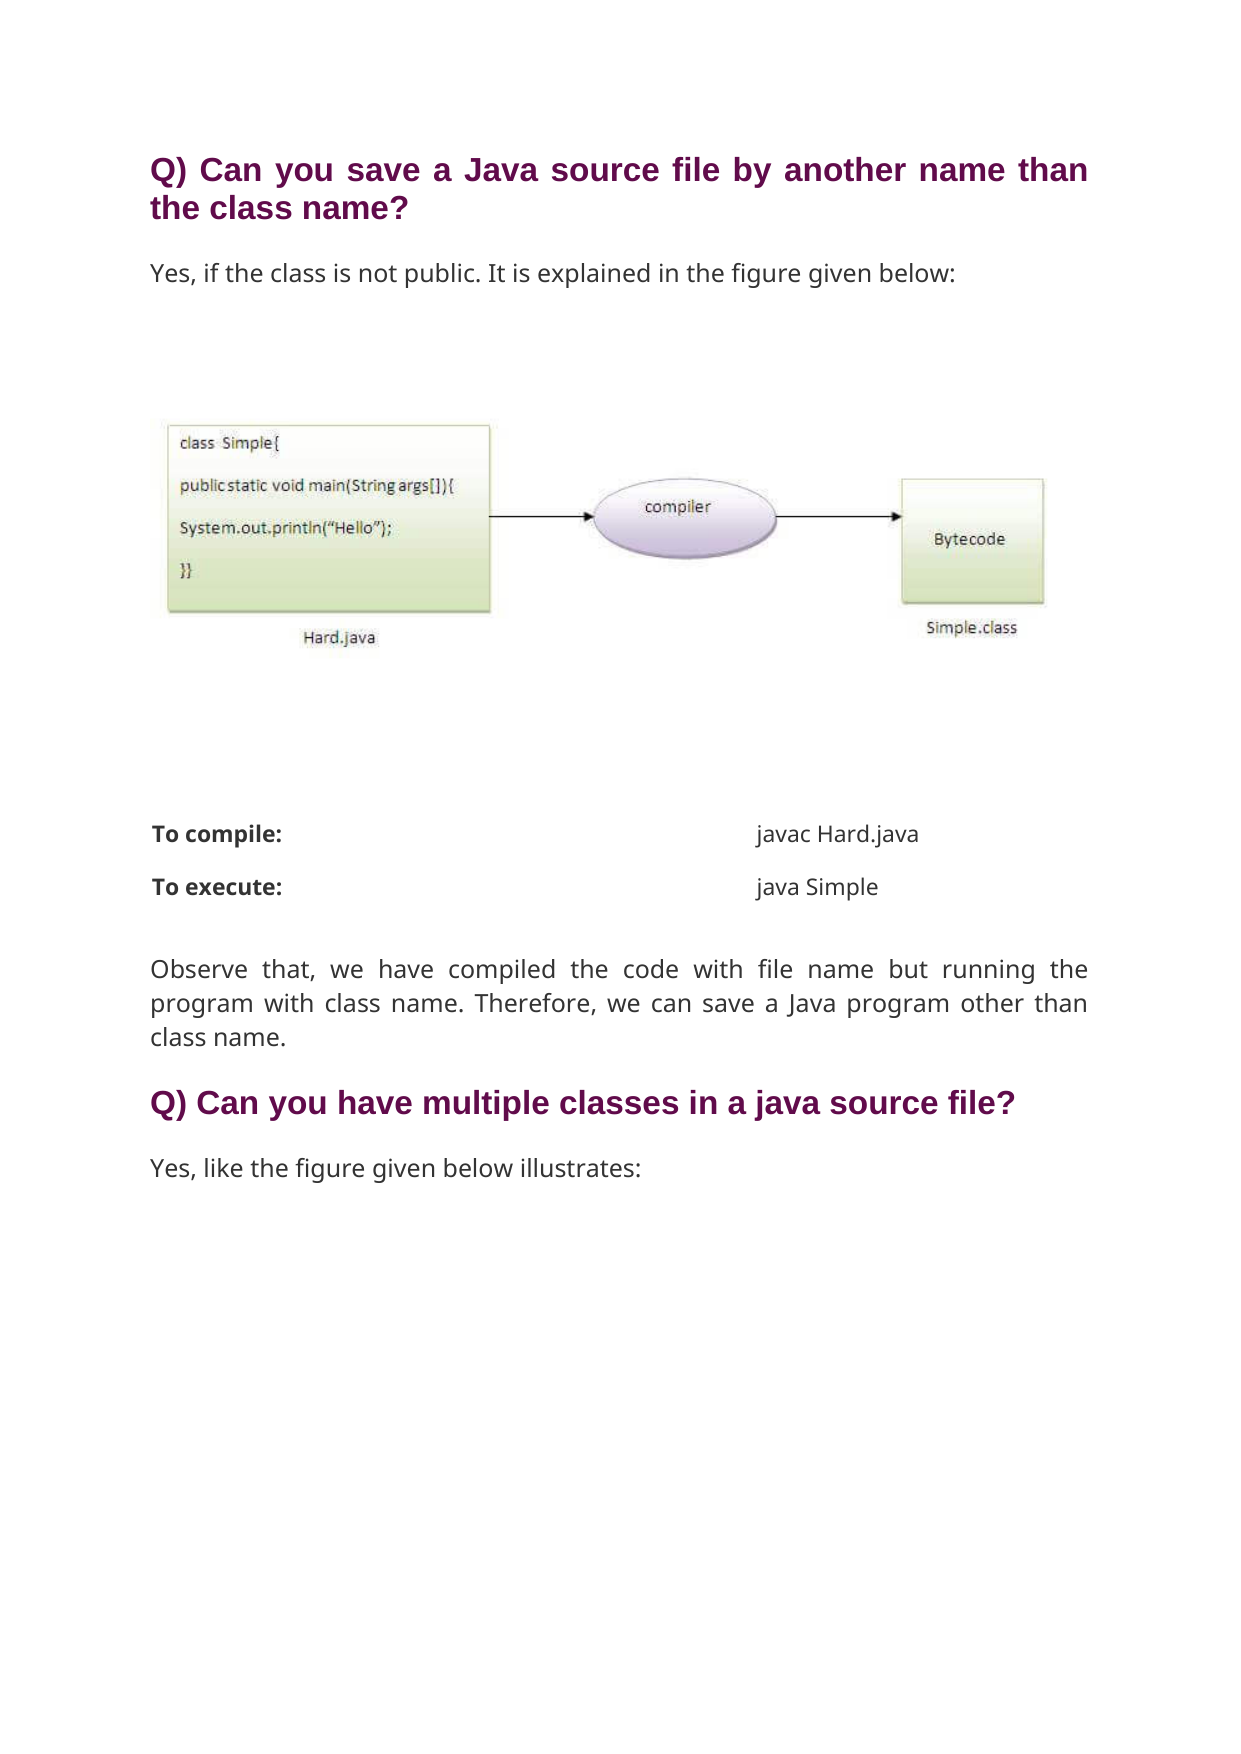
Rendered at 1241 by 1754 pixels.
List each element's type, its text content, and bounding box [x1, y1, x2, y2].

subtitle Q) Can you save a Java source file by another name than the class name? [150, 150, 1090, 227]
table_header javac Hard.java [755, 816, 1240, 869]
table_cell To execute: [150, 869, 755, 922]
text Yes, like the figure given below illustrates: [150, 1151, 1090, 1184]
table_header To compile: [150, 816, 755, 869]
table_cell java Simple [755, 869, 1240, 922]
text Observe that, we have compiled the code with file name but running the program with class name. Therefore, we can save a Java program other than class name. [150, 952, 1090, 1054]
text Yes, if the class is not public. It is explained in the figure given below: [150, 256, 1090, 290]
picture [150, 319, 1091, 798]
subtitle Q) Can you have multiple classes in a java source file? [150, 1083, 1090, 1121]
